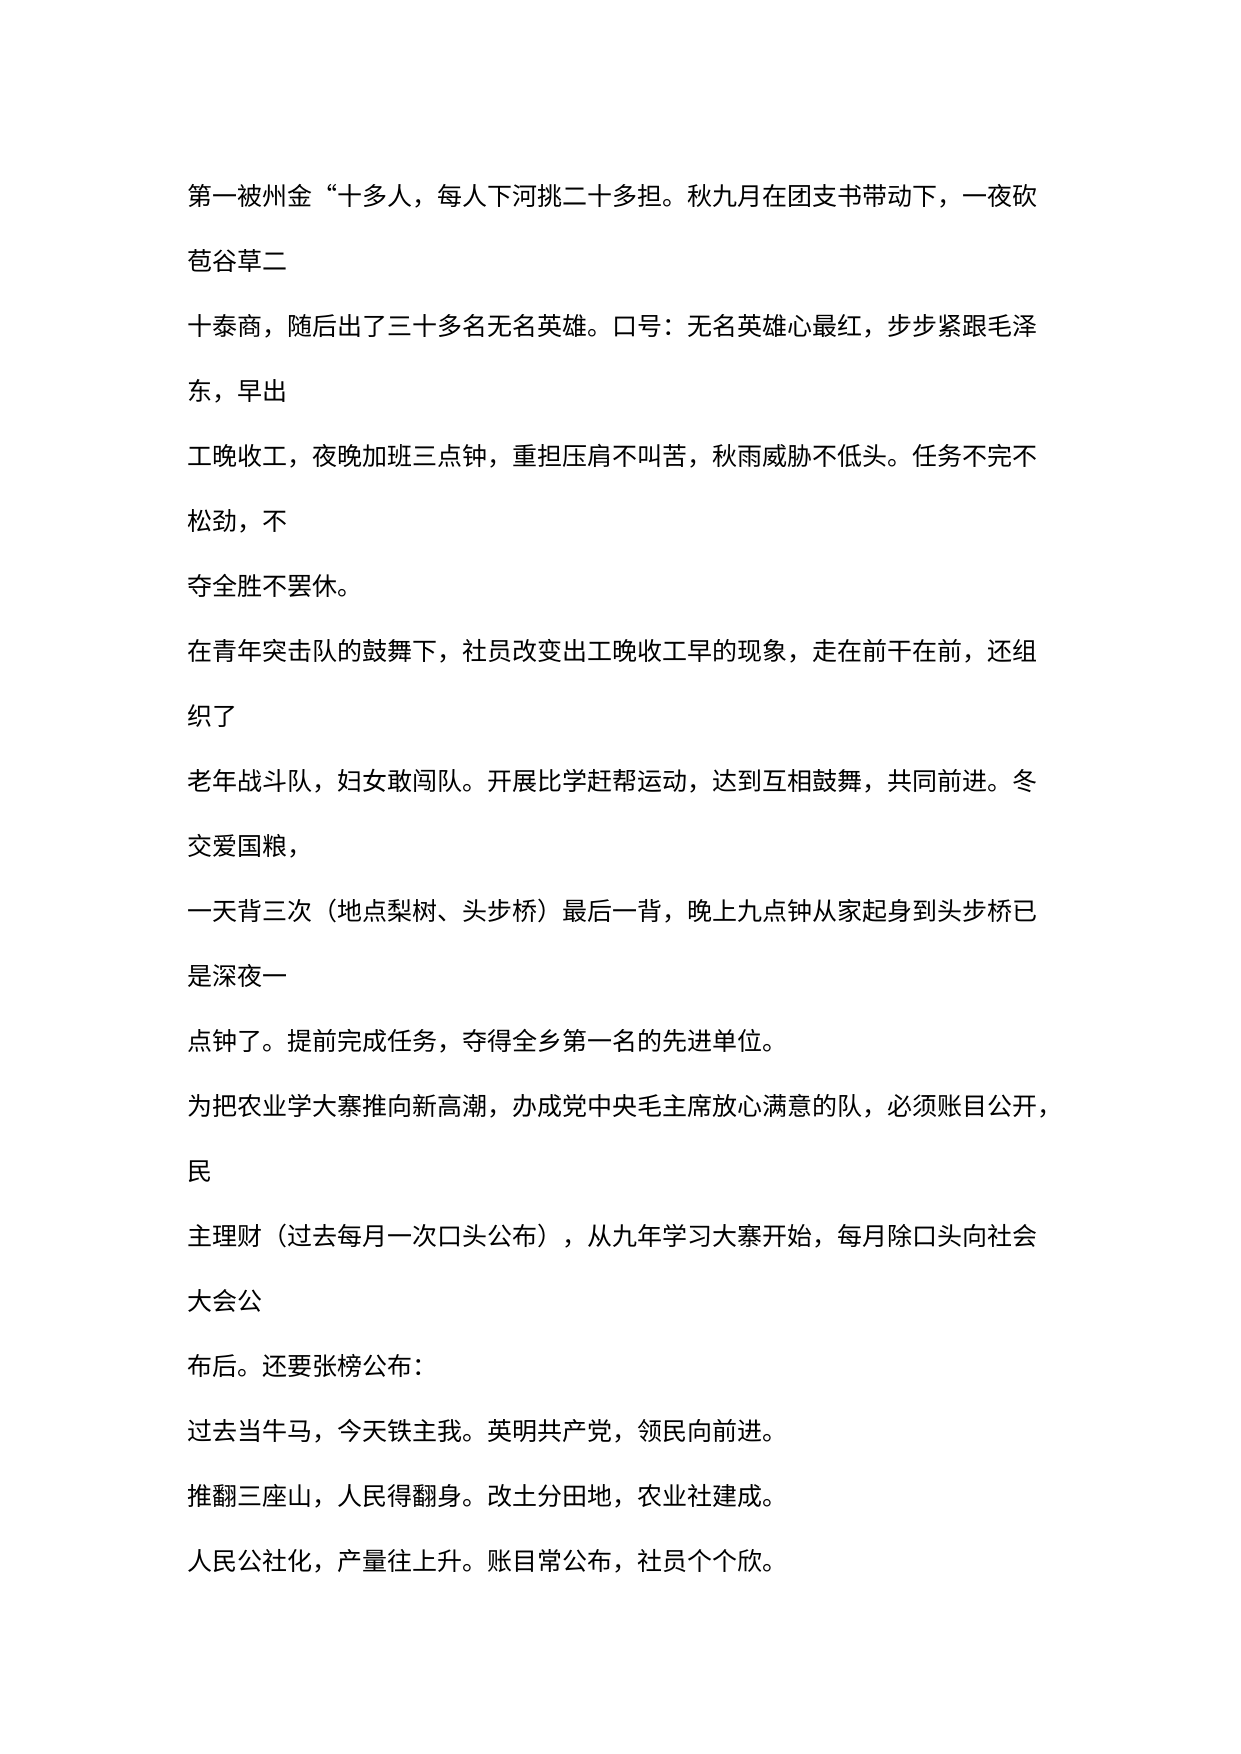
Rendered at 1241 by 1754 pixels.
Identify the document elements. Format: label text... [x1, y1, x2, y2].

text 人民公社化，产量往上升。账目常公布，社员个个欣。 [187, 1527, 1053, 1592]
text 一天背三次（地点梨树、头步桥）最后一背，晚上九点钟从家起身到头步桥已是深夜一 [187, 877, 1053, 1007]
text 过去当牛马，今天铁主我。英明共产党，领民向前进。 [187, 1397, 1053, 1462]
text 在青年突击队的鼓舞下，社员改变出工晚收工早的现象，走在前干在前，还组织了 [187, 617, 1053, 747]
text 十泰商，随后出了三十多名无名英雄。口号：无名英雄心最红，步步紧跟毛泽东，早出 [187, 292, 1053, 422]
text 工晚收工，夜晚加班三点钟，重担压肩不叫苦，秋雨威胁不低头。任务不完不松劲，不 [187, 422, 1053, 552]
text 老年战斗队，妇女敢闯队。开展比学赶帮运动，达到互相鼓舞，共同前进。冬交爱国粮， [187, 747, 1053, 877]
text 第一被州金“十多人，每人下河挑二十多担。秋九月在团支书带动下，一夜砍苞谷草二 [187, 162, 1053, 292]
text 布后。还要张榜公布： [187, 1332, 1053, 1397]
text 夺全胜不罢休。 [187, 552, 1053, 617]
text 主理财（过去每月一次口头公布），从九年学习大寨开始，每月除口头向社会大会公 [187, 1202, 1053, 1332]
text 推翻三座山，人民得翻身。改土分田地，农业社建成。 [187, 1462, 1053, 1527]
text 点钟了。提前完成任务，夺得全乡第一名的先进单位。 [187, 1007, 1053, 1072]
text 为把农业学大寨推向新高潮，办成党中央毛主席放心满意的队，必须账目公开，民 [187, 1072, 1053, 1202]
